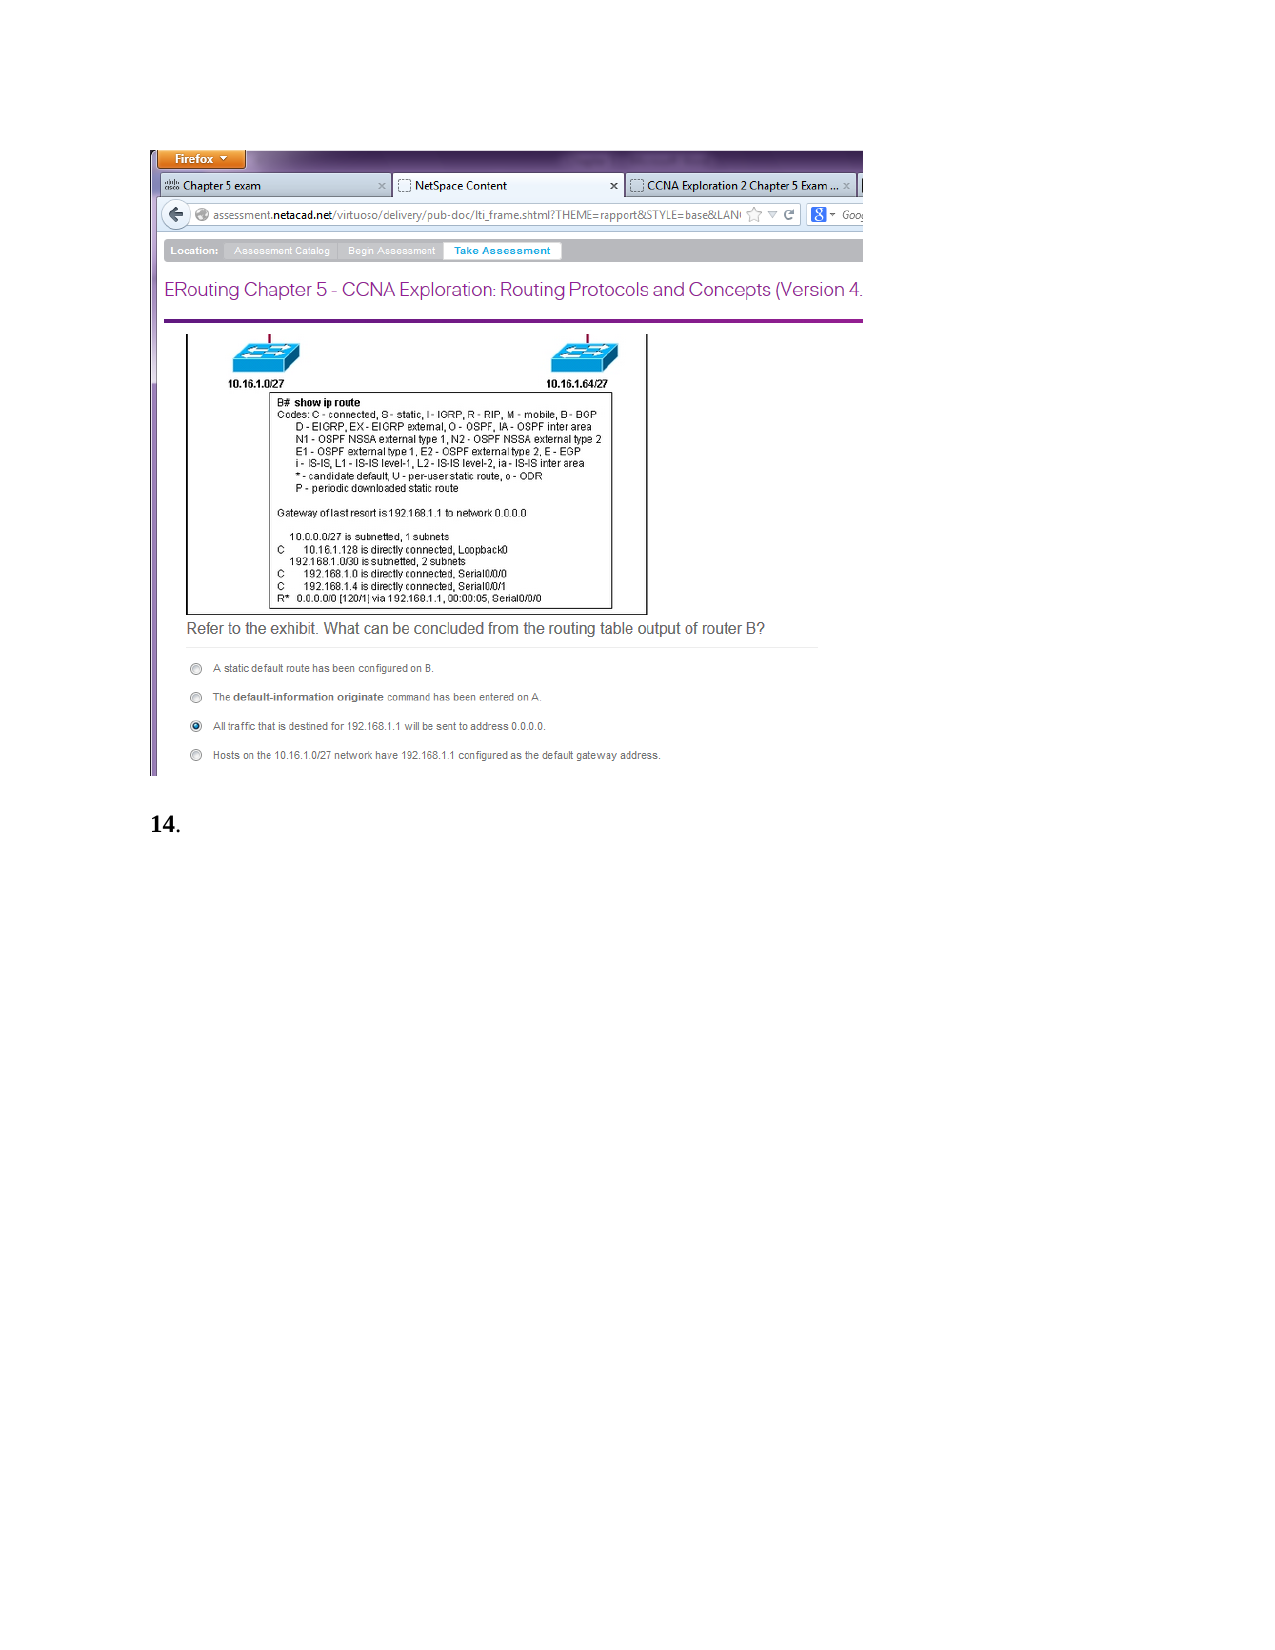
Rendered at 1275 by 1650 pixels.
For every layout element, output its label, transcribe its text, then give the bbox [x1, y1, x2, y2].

text 14. [150, 809, 1125, 838]
picture [150, 150, 863, 776]
